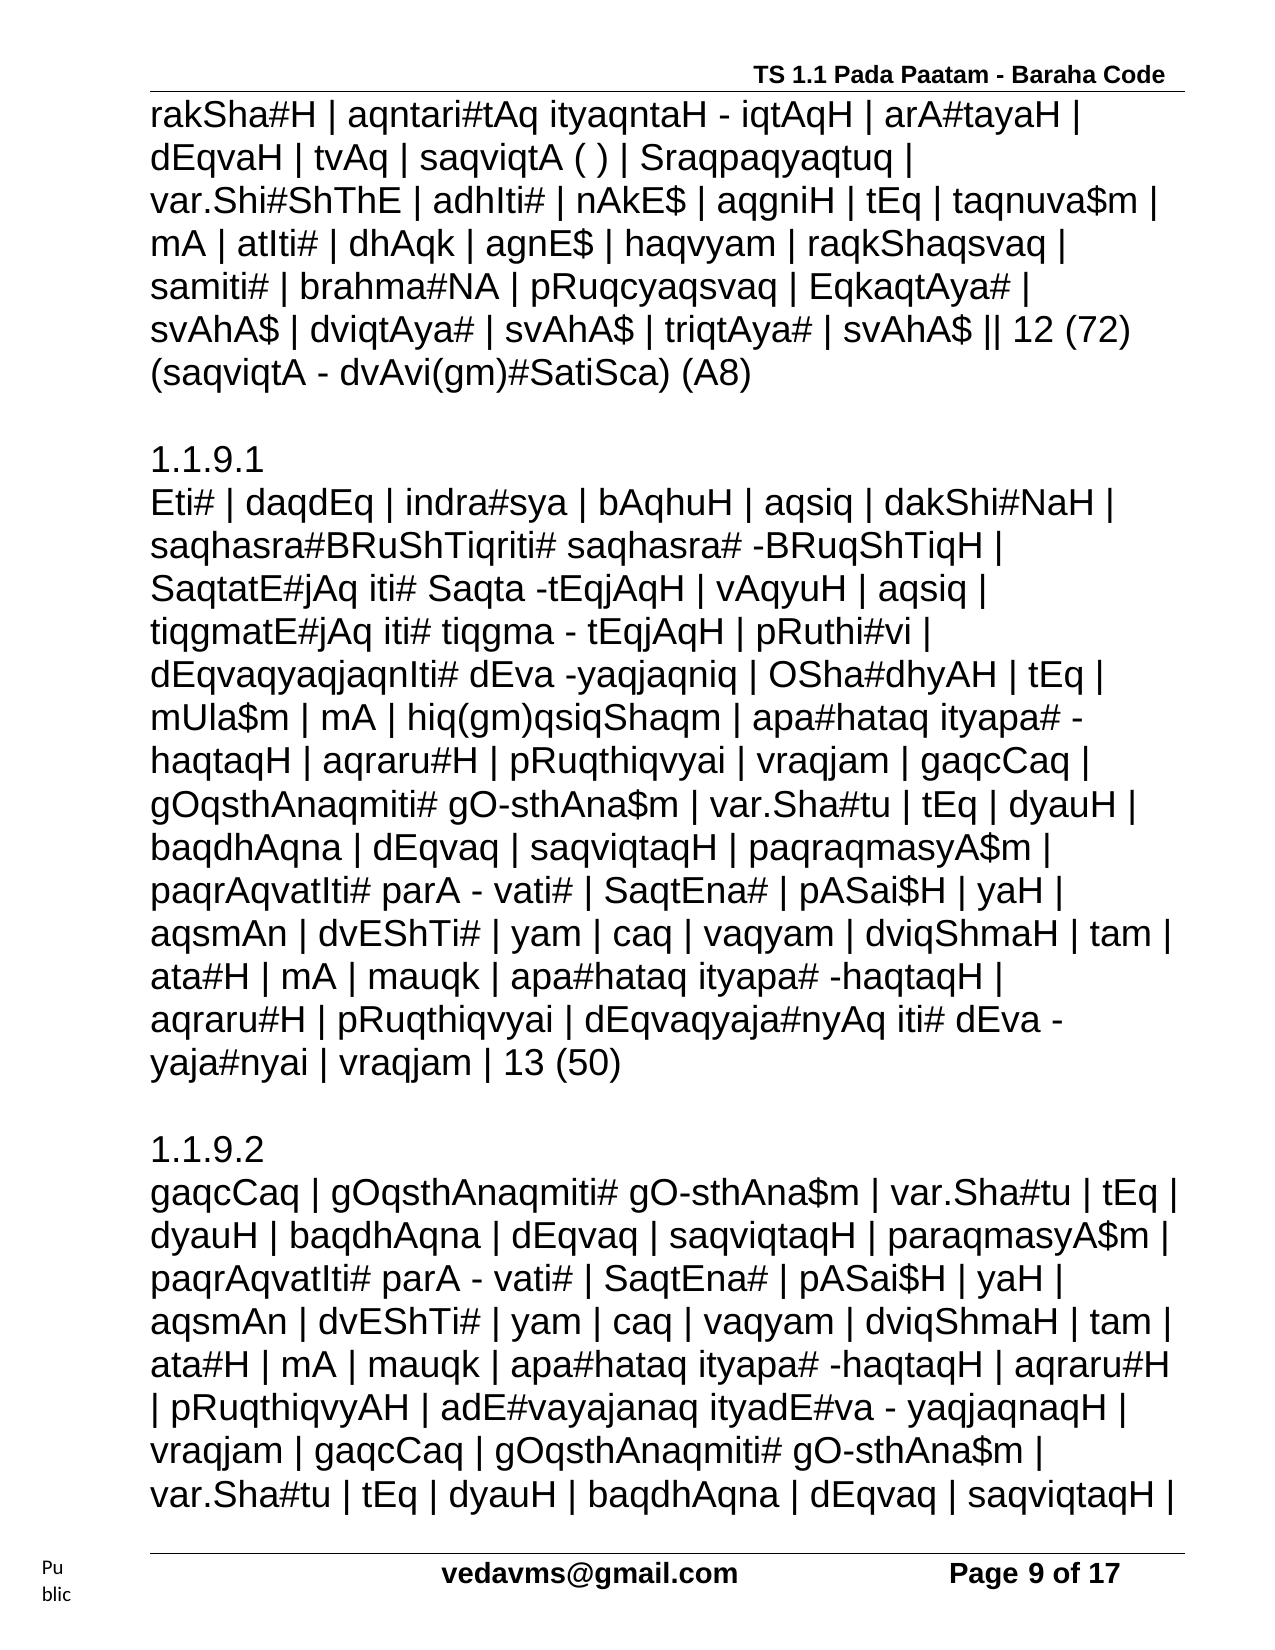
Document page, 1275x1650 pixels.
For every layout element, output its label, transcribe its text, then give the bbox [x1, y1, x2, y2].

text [150, 1170, 1185, 1515]
text 1.1.9.2 [150, 1127, 1185, 1170]
text Eti# | daqdEq | indra#sya | bAqhuH | aqsiq | dakShi#NaH | saqhasra#BRuShTiqriti# saqhasra# -BRuqShTiqH | SaqtatE#jAq iti# Saqta -tEqjAqH | vAqyuH | aqsiq | tiqgmatE#jAq iti# tiqgma - tEqjAqH | pRuthi#vi | dEqvaqyaqjaqnIti# dEva -yaqjaqniq | OSha#dhyAH | tEq | mUla$m | mA | hiq(gm)qsiqShaqm | apa#hataq ityapa# -haqtaqH | aqraru#H | pRuqthiqvyai | vraqjam | gaqcCaq | gOqsthAnaqmiti# gO-sthAna$m | var.Sha#tu | tEq | dyauH | baqdhAqna | dEqvaq | saqviqtaqH | paqraqmasyA$m | paqrAqvatIti# parA - vati# | SaqtEna# | pASai$H | yaH | aqsmAn | dvEShTi# | yam | caq | vaqyam | dviqShmaH | tam | ata#H | mA | mauqk | apa#hataq ityapa# -haqtaqH | aqraru#H | pRuqthiqvyai | dEqvaqyaja#nyAq iti# dEva -yaja#nyai | vraqjam | 13 (50) [150, 480, 1185, 1084]
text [150, 92, 1185, 394]
text 1.1.9.1 [150, 437, 1185, 480]
